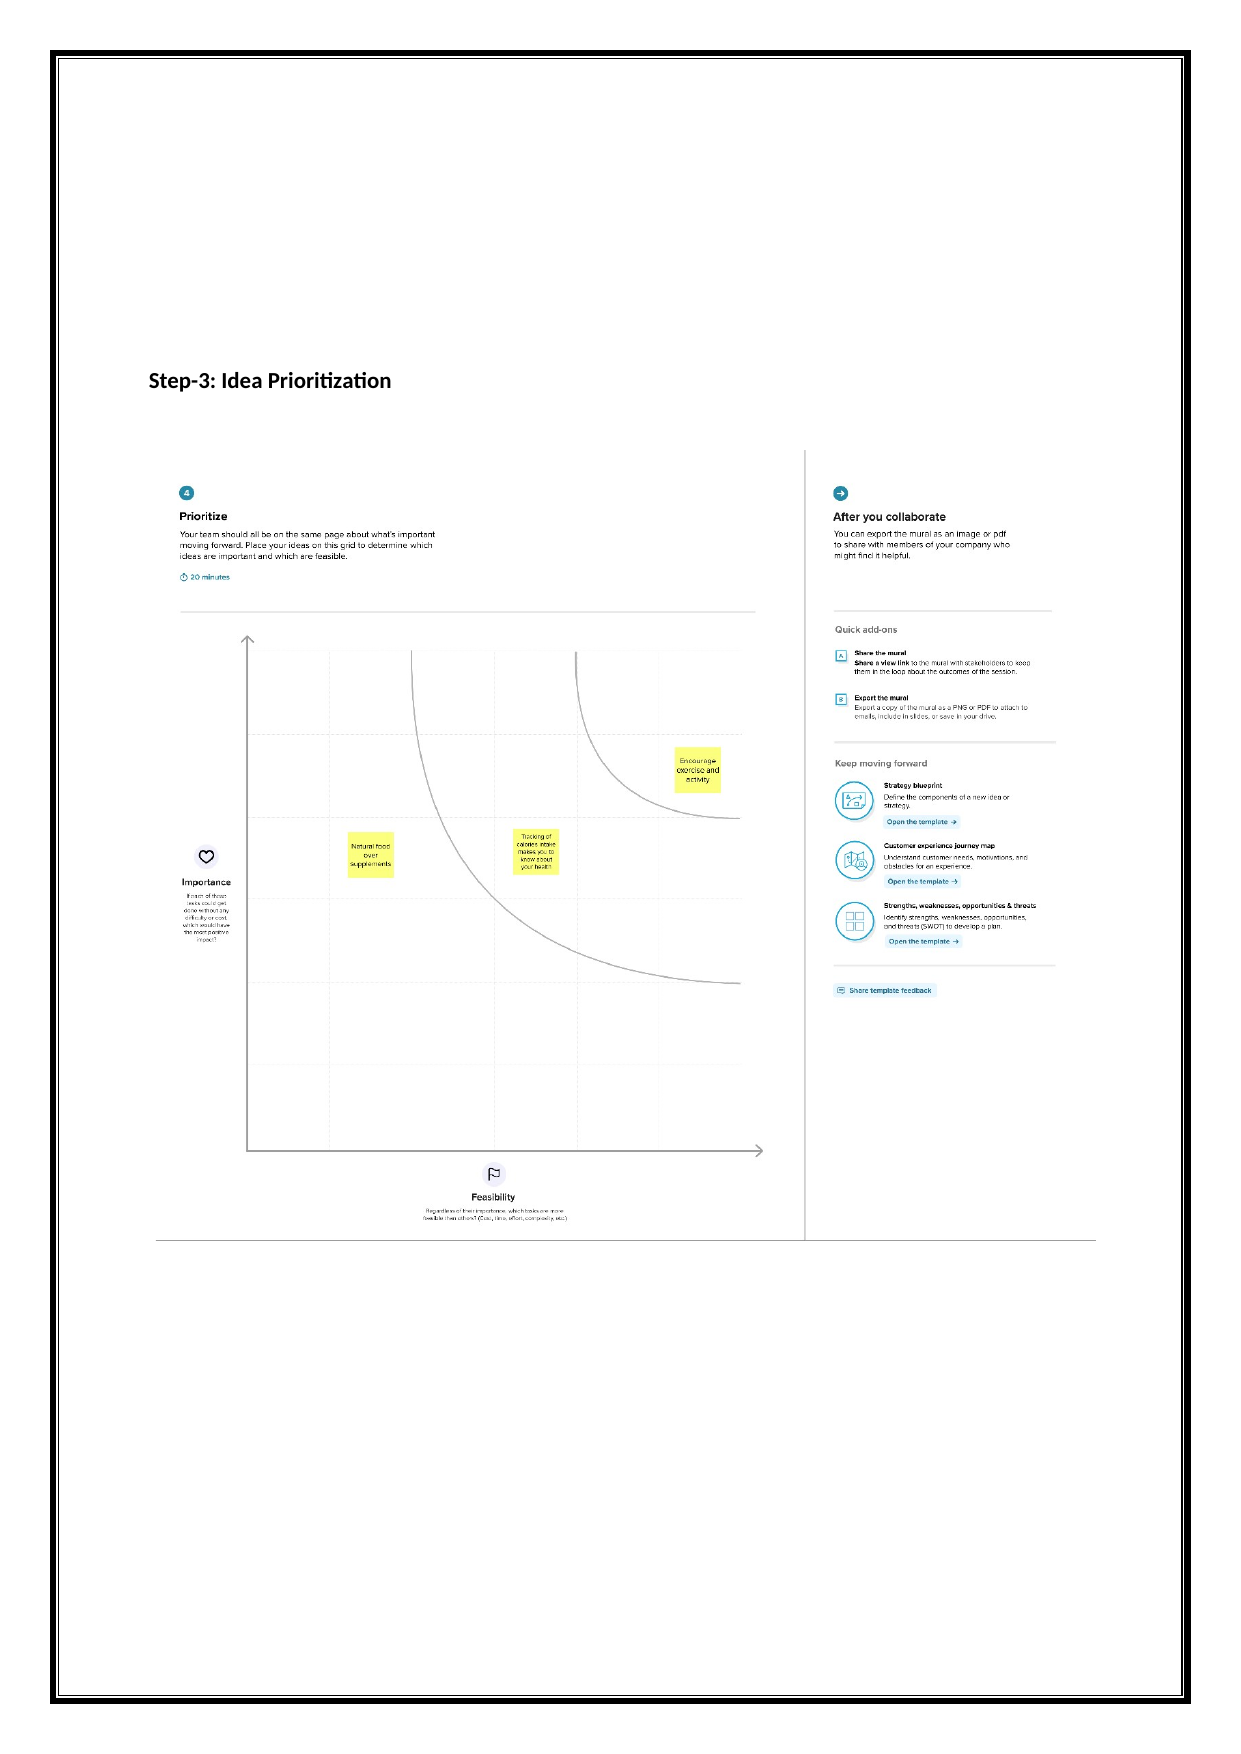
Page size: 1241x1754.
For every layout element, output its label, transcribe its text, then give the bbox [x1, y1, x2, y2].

picture [155, 450, 1096, 1241]
text Step-3: Idea Prioritization [148, 366, 1096, 394]
